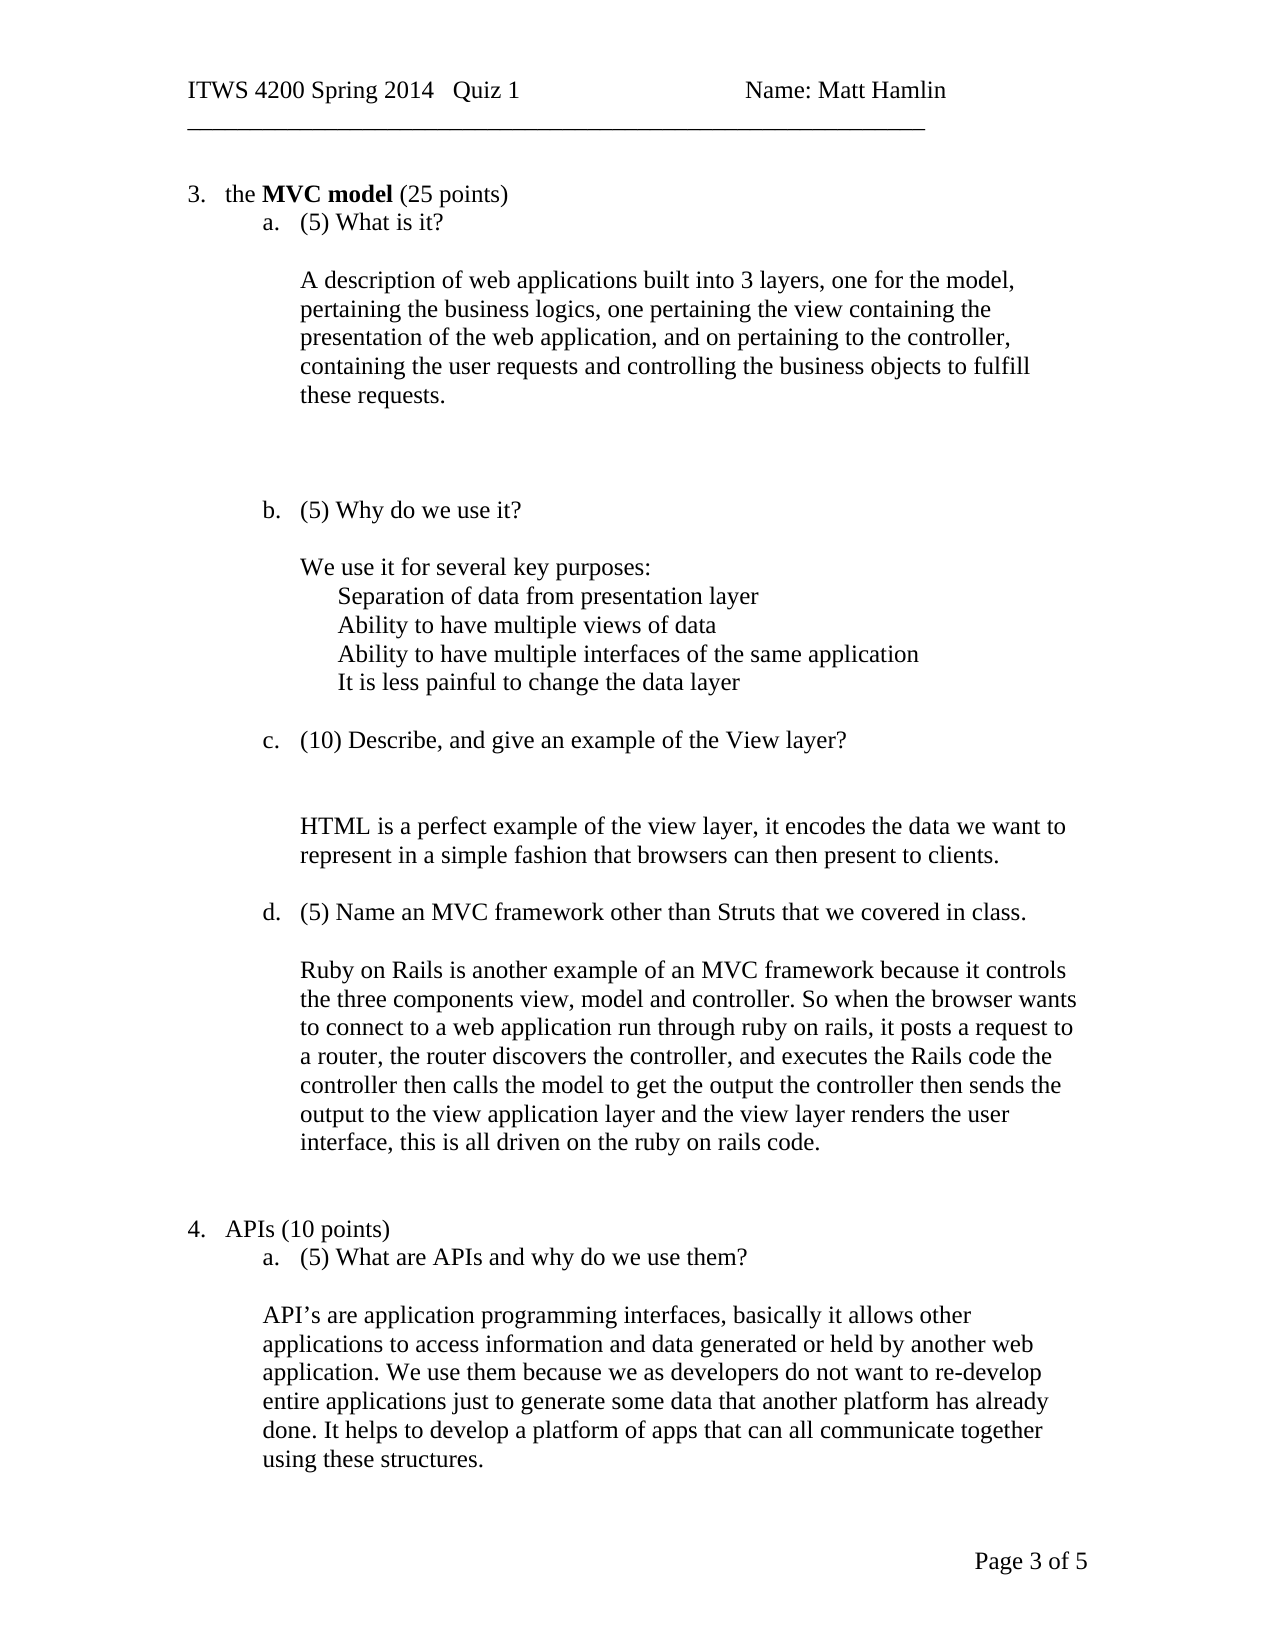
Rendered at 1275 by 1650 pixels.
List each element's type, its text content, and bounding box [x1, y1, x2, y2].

text Ruby on Rails is another example of an MVC framework because it controls the three components view, model and controller. So when the browser wants to connect to a web application run through ruby on rails, it posts a request to a router, the router discovers the controller, and executes the Rails code the controller then calls the model to get the output the controller then sends the output to the view application layer and the view layer renders the user interface, this is all driven on the ruby on rails code. [300, 955, 1087, 1156]
text Ability to have multiple views of data [300, 610, 1087, 639]
text HTML is a perfect example of the view layer, it encodes the data we want to represent in a simple fashion that browsers can then present to clients. [300, 811, 1087, 869]
list APIs (10 points) [187, 1214, 1087, 1242]
text A description of web applications built into 3 layers, one for the model, pertaining the business logics, one pertaining the view containing the presentation of the web application, and on pertaining to the controller, containing the user requests and controlling the business objects to fulfill these requests. [300, 265, 1087, 409]
list (5) Name an MVC framework other than Struts that we covered in class. [262, 897, 1087, 926]
list the MVC model (25 points) [187, 179, 1087, 207]
list (5) What is it? [262, 207, 1087, 236]
text API’s are application programming interfaces, basically it allows other applications to access information and data generated or held by another web application. We use them because we as developers do not want to re-develop entire applications just to generate some data that another platform has already done. It helps to develop a platform of apps that can all communicate together using these structures. [262, 1300, 1087, 1472]
text Ability to have multiple interfaces of the same application [300, 639, 1087, 667]
text We use it for several key purposes: [300, 552, 1087, 581]
list (5) Why do we use it? [262, 495, 1087, 524]
list (10) Describe, and give an example of the View layer? [262, 725, 1087, 754]
text Separation of data from presentation layer [300, 581, 1087, 610]
text It is less painful to change the data layer [300, 667, 1087, 696]
list (5) What are APIs and why do we use them? [262, 1242, 1087, 1271]
